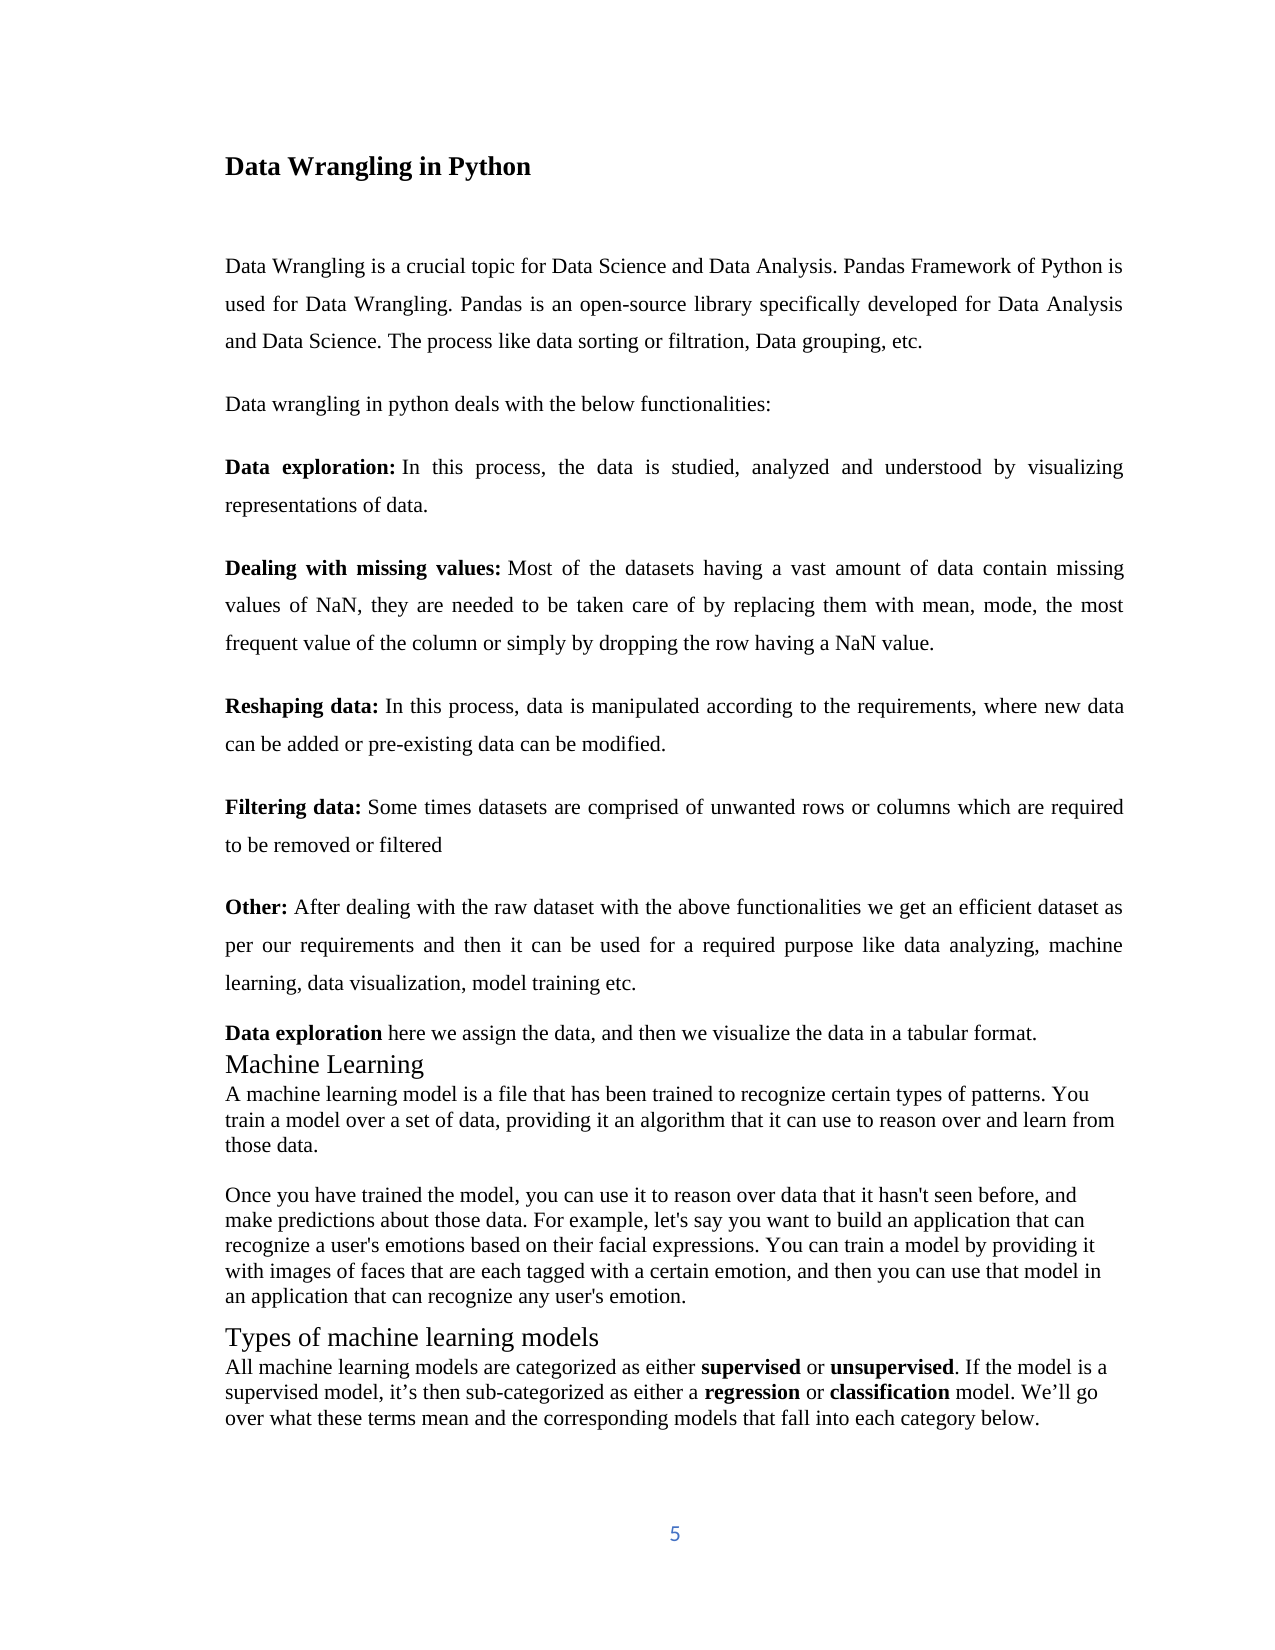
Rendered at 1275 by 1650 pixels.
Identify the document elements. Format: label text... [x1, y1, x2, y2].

subtitle Data exploration here we assign the data, and then we visualize the data in a tabular format. Machine Learning [225, 1020, 1125, 1079]
text Data Wrangling is a crucial topic for Data Science and Data Analysis. Pandas Framework of Python is used for Data Wrangling. Pandas is an open-source library specifically developed for Data Analysis and Data Science. The process like data sorting or filtration, Data grouping, etc. [225, 253, 1125, 354]
subtitle Types of machine learning models [225, 1321, 1125, 1352]
text Data wrangling in python deals with the below functionalities: [225, 391, 1125, 416]
subtitle Data Wrangling in Python [225, 150, 1125, 181]
text Reshaping data: In this process, data is manipulated according to the requirements, where new data can be added or pre-existing data can be modified. [225, 693, 1125, 756]
text Data exploration: In this process, the data is studied, analyzed and understood by visualizing representations of data. [225, 454, 1125, 517]
text Other: After dealing with the raw dataset with the above functionalities we get an efficient dataset as per our requirements and then it can be used for a required purpose like data analyzing, machine learning, data visualization, model training etc. [225, 894, 1125, 995]
text All machine learning models are categorized as either supervised or unsupervised. If the model is a supervised model, it’s then sub-categorized as either a regression or classification model. We’ll go over what these terms mean and the corresponding models that fall into each category below. [225, 1354, 1125, 1430]
text A machine learning model is a file that has been trained to recognize certain types of patterns. You train a model over a set of data, providing it an algorithm that it can use to reason over and learn from those data. [225, 1081, 1125, 1157]
text Dealing with missing values: Most of the datasets having a vast amount of data contain missing values of NaN, they are needed to be taken care of by replacing them with mean, mode, the most frequent value of the column or simply by dropping the row having a NaN value. [225, 555, 1125, 656]
text Filtering data: Some times datasets are comprised of unwanted rows or columns which are required to be removed or filtered [225, 794, 1125, 857]
text Once you have trained the model, you can use it to reason over data that it hasn't seen before, and make predictions about those data. For example, let's say you want to build an application that can recognize a user's emotions based on their facial expressions. You can train a model by providing it with images of faces that are each tagged with a certain emotion, and then you can use that model in an application that can recognize any user's emotion. [225, 1182, 1125, 1308]
